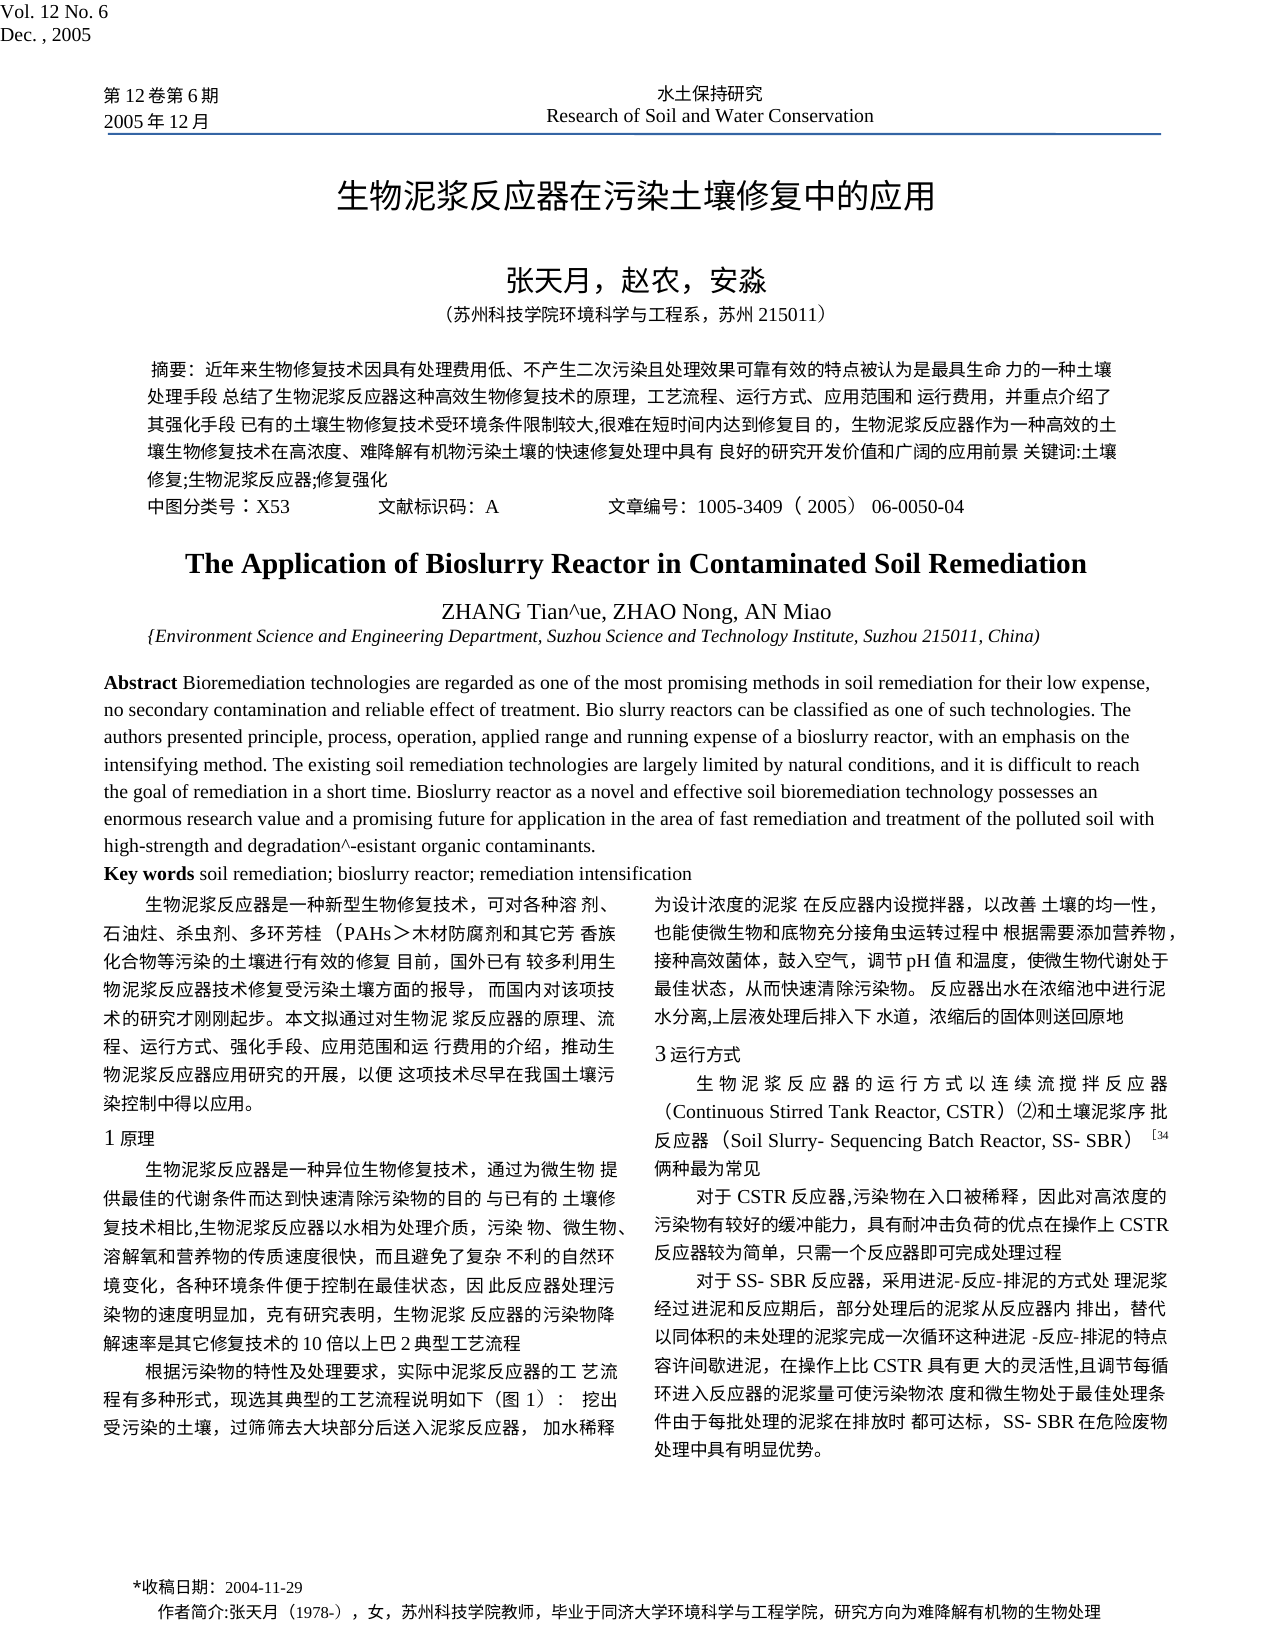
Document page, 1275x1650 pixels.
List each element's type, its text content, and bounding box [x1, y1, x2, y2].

text 根据污染物的特性及处理要求，实际中泥浆反应器的工 艺流程有多种形式，现选其典型的工艺流程说明如下（图1）： 挖出受污染的土壤，过筛筛去大块部分后送入泥浆反应器， 加水稀释为设计浓度的泥浆 在反应器内设搅拌器，以改善 土壤的均一性，也能使微生物和底物充分接角虫运转过程中 根据需要添加营养物，接种高效菌体，鼓入空气，调节pH值 和温度，使微生物代谢处于最佳状态，从而快速清除污染物。 反应器出水在浓缩池中进行泥水分离,上层液处理后排入下 水道，浓缩后的固体则送回原地 [654, 889, 1169, 1029]
text 生物泥浆反应器在污染土壤修复中的应用 [104, 170, 1169, 218]
text Research of Soil and Water Conservation [104, 105, 1169, 126]
text 对于CSTR反应器,污染物在入口被稀释，因此对高浓度的 污染物有较好的缓冲能力，具有耐冲击负荷的优点在操作上 CSTR反应器较为简单，只需一个反应器即可完成处理过程 [654, 1181, 1169, 1265]
text {Environment Science and Engineering Department, Suzhou Science and Technology Institute, Suzhou 215011, China) [104, 624, 1169, 646]
text 张天月，赵农，安淼 [104, 258, 1169, 300]
text 对于SS- SBR反应器，采用进泥-反应-排泥的方式处 理泥浆 经过进泥和反应期后，部分处理后的泥浆从反应器内 排出，替代以同体积的未处理的泥浆完成一次循环这种进泥 -反应-排泥的特点容许间歇进泥，在操作上比CSTR具有更 大的灵活性,且调节每循环进入反应器的泥浆量可使污染物浓 度和微生物处于最佳处理条件由于每批处理的泥浆在排放时 都可达标，SS- SBR在危险废物处理中具有明显优势。 [654, 1265, 1169, 1462]
text （苏州科技学院环境科学与工程系，苏州 215011） [104, 300, 1169, 327]
text 生物泥浆反应器是一种新型生物修复技术，可对各种溶 剂、石油炷、杀虫剂、多环芳桂（PAHs＞木材防腐剂和其它芳 香族化合物等污染的土壤进行有效的修复 目前，国外已有 较多利用生物泥浆反应器技术修复受污染土壤方面的报导， 而国内对该项技术的研究才刚刚起步。本文拟通过对生物泥 浆反应器的原理、流程、运行方式、强化手段、应用范围和运 行费用的介绍，推动生物泥浆反应器应用研究的开展，以便 这项技术尽早在我国土壤污染控制中得以应用。 [104, 889, 618, 1116]
text ZHANG Tian^ue, ZHAO Nong, AN Miao [104, 598, 1169, 624]
text 生物泥浆反应器是一种异位生物修复技术，通过为微生物 提供最佳的代谢条件而达到快速清除污染物的目的 与已有的 土壤修复技术相比,生物泥浆反应器以水相为处理介质，污染 物、微生物、溶解氧和营养物的传质速度很快，而且避免了复杂 不利的自然环境变化，各种环境条件便于控制在最佳状态，因 此反应器处理污染物的速度明显加，克有研究表明，生物泥浆 反应器的污染物降解速率是其它修复技术的10倍以上巴 2典型工艺流程 [104, 1153, 618, 1356]
text Key words soil remediation; bioslurry reactor; remediation intensification [104, 862, 1169, 884]
text 根据污染物的特性及处理要求，实际中泥浆反应器的工 艺流程有多种形式，现选其典型的工艺流程说明如下（图1）： 挖出受污染的土壤，过筛筛去大块部分后送入泥浆反应器， 加水稀释为设计浓度的泥浆 在反应器内设搅拌器，以改善 土壤的均一性，也能使微生物和底物充分接角虫运转过程中 根据需要添加营养物，接种高效菌体，鼓入空气，调节pH值 和温度，使微生物代谢处于最佳状态，从而快速清除污染物。 反应器出水在浓缩池中进行泥水分离,上层液处理后排入下 水道，浓缩后的固体则送回原地 [104, 1356, 618, 1440]
text The Application of Bioslurry Reactor in Contaminated Soil Remediation [104, 546, 1169, 579]
text 水土保持研究 [104, 80, 1169, 105]
text 1原理 [104, 1124, 618, 1150]
text 摘要：近年来生物修复技术因具有处理费用低、不产生二次污染且处理效果可靠有效的特点被认为是最具生命 力的一种土壤处理手段 总结了生物泥浆反应器这种高效生物修复技术的原理，工艺流程、运行方式、应用范围和 运行费用，并重点介绍了其强化手段 已有的土壤生物修复技术受环境条件限制较大,很难在短时间内达到修复目 的，生物泥浆反应器作为一种高效的土壤生物修复技术在高浓度、难降解有机物污染土壤的快速修复处理中具有 良好的研究开发价值和广阔的应用前景 关键词:土壤修复;生物泥浆反应器;修复强化 [147, 354, 1121, 491]
text 生物泥浆反应器的运行方式以连续流搅拌反应器 （Continuous Stirred Tank Reactor, CSTR）⑵和土壤泥浆序 批反应器（Soil Slurry- Sequencing Batch Reactor, SS- SBR）［34俩种最为常见 [654, 1068, 1169, 1181]
text 中图分类号：X53 文献标识码：A 文章编号：1005-3409（ 2005） 06-0050-04 [104, 491, 1169, 519]
text 3运行方式 [654, 1040, 1169, 1066]
text Abstract Bioremediation technologies are regarded as one of the most promising methods in soil remediation for their low expense, no secondary contamination and reliable effect of treatment. Bio slurry reactors can be classified as one of such technologies. The authors presented principle, process, operation, applied range and running expense of a bioslurry reactor, with an emphasis on the intensifying method. The existing soil remediation technologies are largely limited by natural conditions, and it is difficult to reach the goal of remediation in a short time. Bioslurry reactor as a novel and effective soil bioremediation technology possesses an enormous research value and a promising future for application in the area of fast remediation and treatment of the polluted soil with high-strength and degradation^-esistant organic contaminants. [104, 671, 1169, 857]
